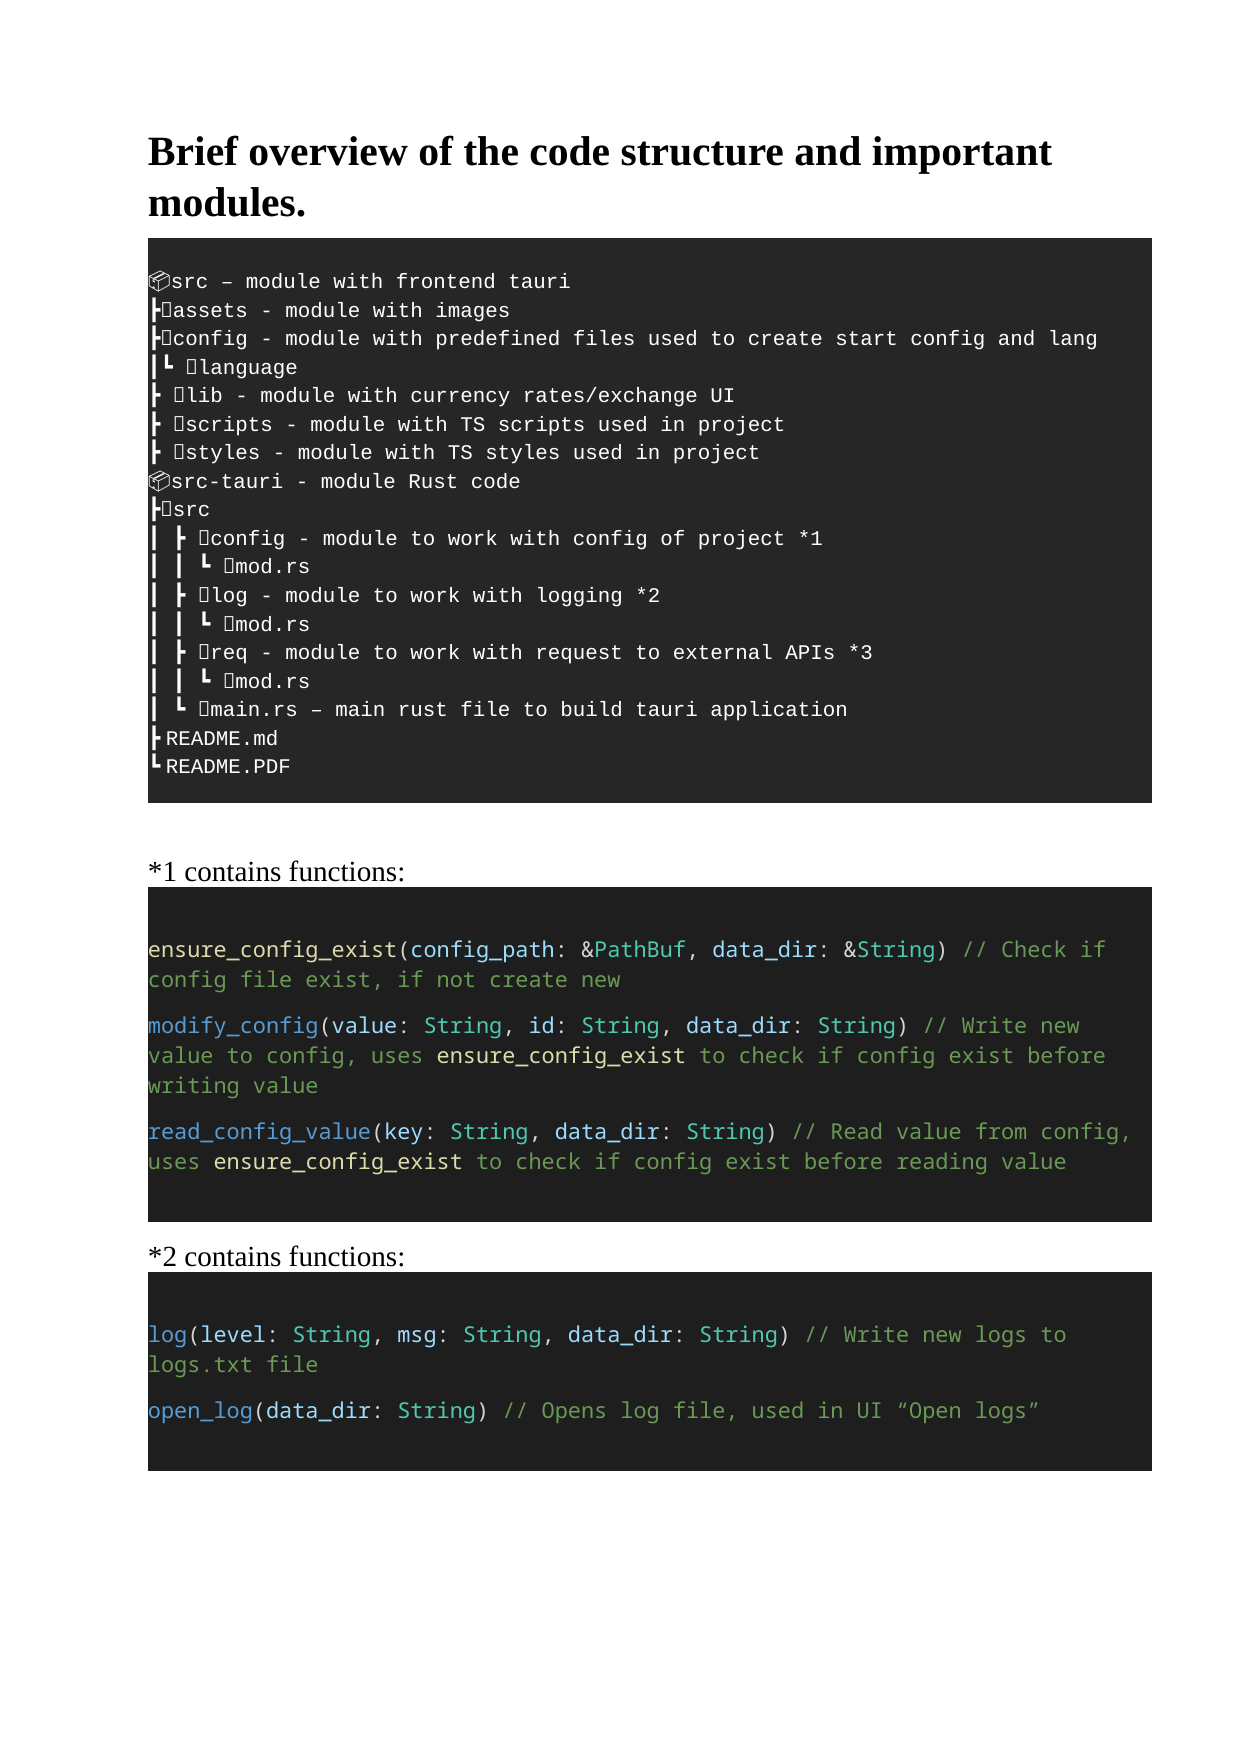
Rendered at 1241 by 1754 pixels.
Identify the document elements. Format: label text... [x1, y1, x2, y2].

text modify_config(value: String, id: String, data_dir: String) // Write new value to config, uses ensure_config_exist to check if config exist before writing value [148, 1010, 1152, 1099]
text open_log(data_dir: String) // Opens log file, used in UI “Open logs” [148, 1395, 1152, 1425]
text 📦src-tauri - module Rust code [148, 466, 1152, 494]
text log(level: String, msg: String, data_dir: String) // Write new logs to logs.txt file [148, 1319, 1152, 1378]
text 📦src – module with frontend tauri [148, 266, 1152, 295]
text ensure_config_exist(config_path: &PathBuf, data_dir: &String) // Check if config file exist, if not create new [148, 934, 1152, 993]
text ┣ README.md [148, 723, 1152, 751]
text ┗ README.PDF [148, 751, 1152, 780]
text read_config_value(key: String, data_dir: String) // Read value from config, uses ensure_config_exist to check if config exist before reading value [148, 1116, 1152, 1176]
text ┣📂assets - module with images ┣📂config - module with predefined files used to create start config and lang ┃┗ 📂language ┣ 📂lib - module with currency rates/exchange UI ┣ 📂scripts - module with TS scripts used in project ┣ 📂styles - module with TS styles used in project [148, 295, 1152, 466]
text *2 contains functions: [148, 1239, 1152, 1272]
text *1 contains functions: [148, 854, 1152, 887]
text ┣📂src ┃ ┣ 📂config - module to work with config of project *1 ┃ ┃ ┗ 📜mod.rs ┃ ┣ 📂log - module to work with logging *2 ┃ ┃ ┗ 📜mod.rs ┃ ┣ 📂req - module to work with request to external APIs *3 ┃ ┃ ┗ 📜mod.rs ┃ ┗ 📜main.rs – main rust file to build tauri application [148, 494, 1152, 723]
subtitle Brief overview of the code structure and important modules. [148, 126, 1152, 226]
